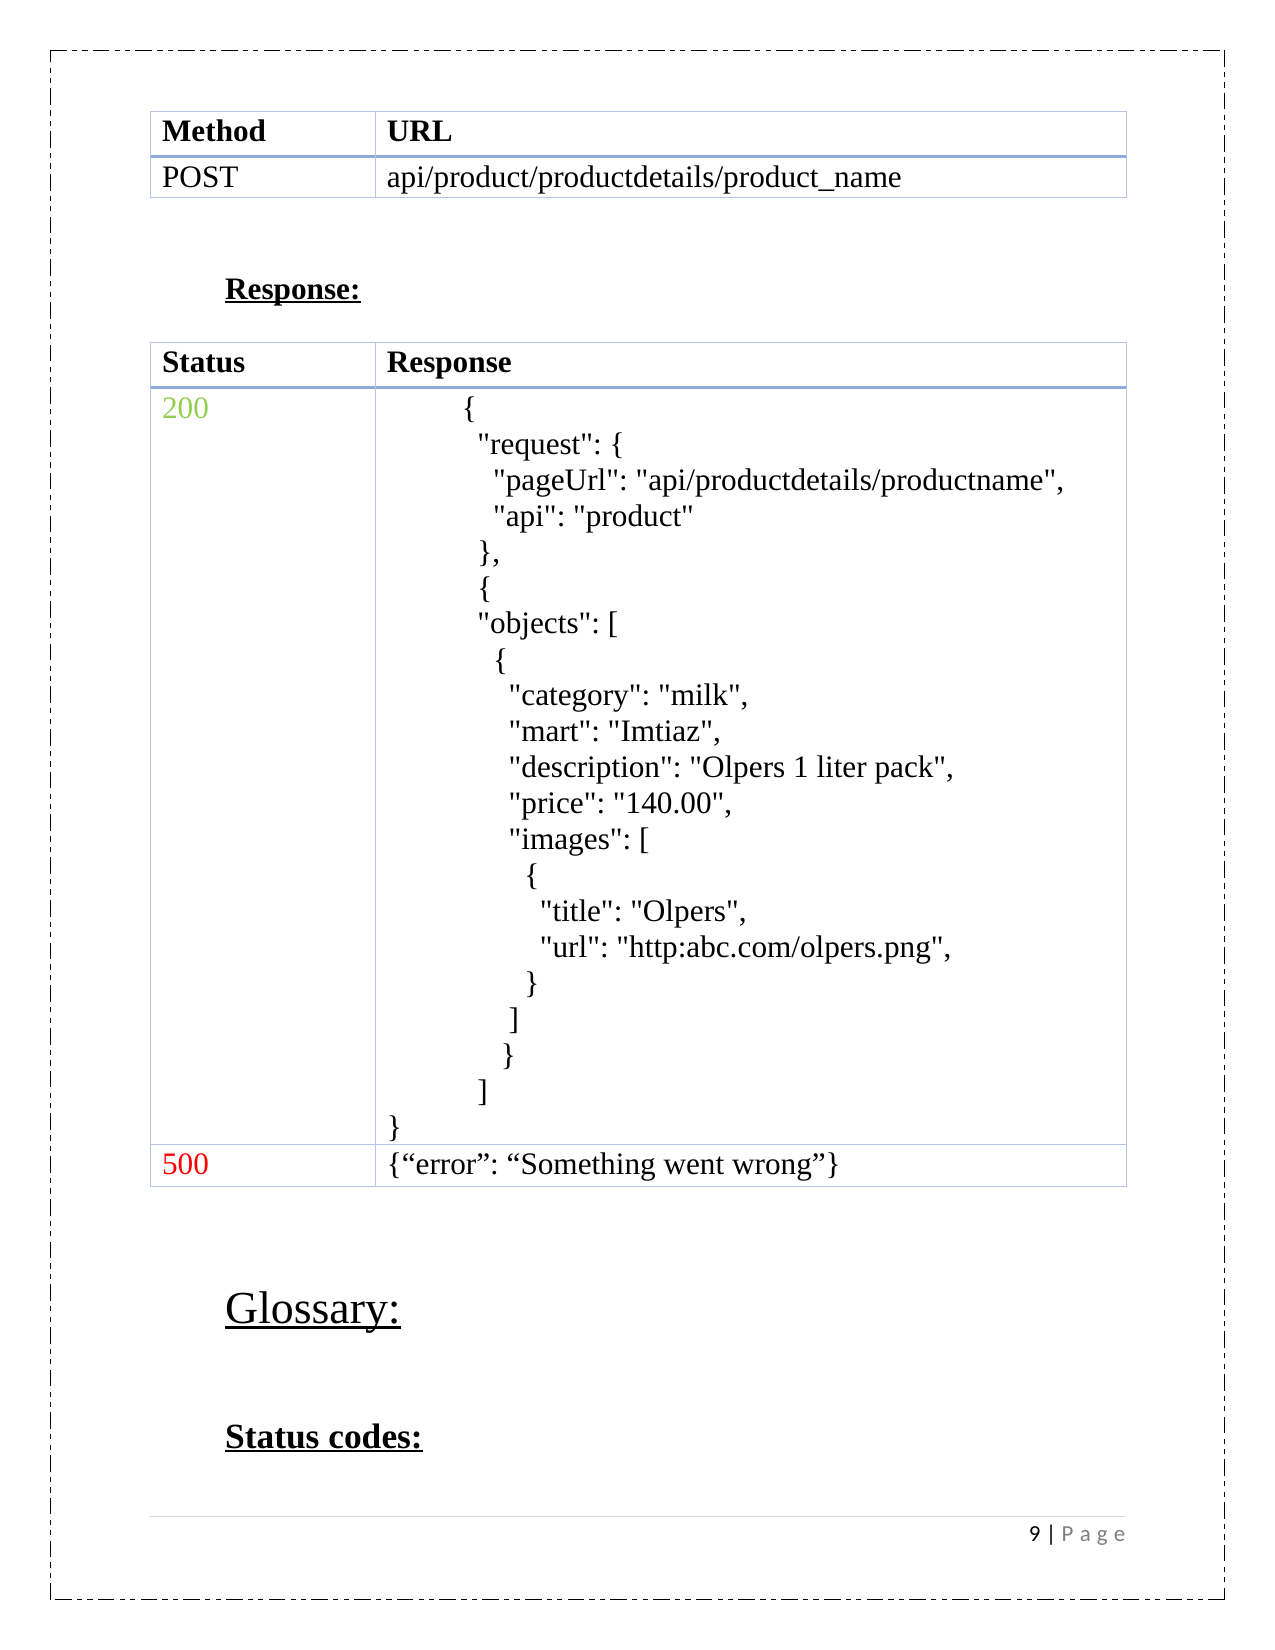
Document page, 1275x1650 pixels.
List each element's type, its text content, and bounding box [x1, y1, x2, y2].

table_header Response [376, 343, 1126, 386]
table_cell {“error”: “Something went wrong”} [376, 1145, 1126, 1186]
list Status codes: [225, 1415, 1125, 1456]
table_header URL [376, 112, 1126, 155]
list Response: [225, 270, 1125, 306]
table_cell api/product/productdetails/product_name [376, 158, 1126, 197]
table_cell POST [151, 158, 375, 197]
table_cell 500 [151, 1145, 375, 1186]
table_cell 200 [151, 389, 375, 1144]
table_header Status [151, 343, 375, 386]
list Glossary: [225, 1281, 1125, 1333]
table_cell { "request": { "pageUrl": "api/productdetails/productname", "api": "product" }, { "objects": [ { "category": "milk", "mart": "Imtiaz", "description": "Olpers 1 liter pack", "price": "140.00", "images": [ { "title": "Olpers", "url": "http:abc.com/olpers.png", } ] } ] } [376, 389, 1126, 1144]
table_header Method [151, 112, 375, 155]
